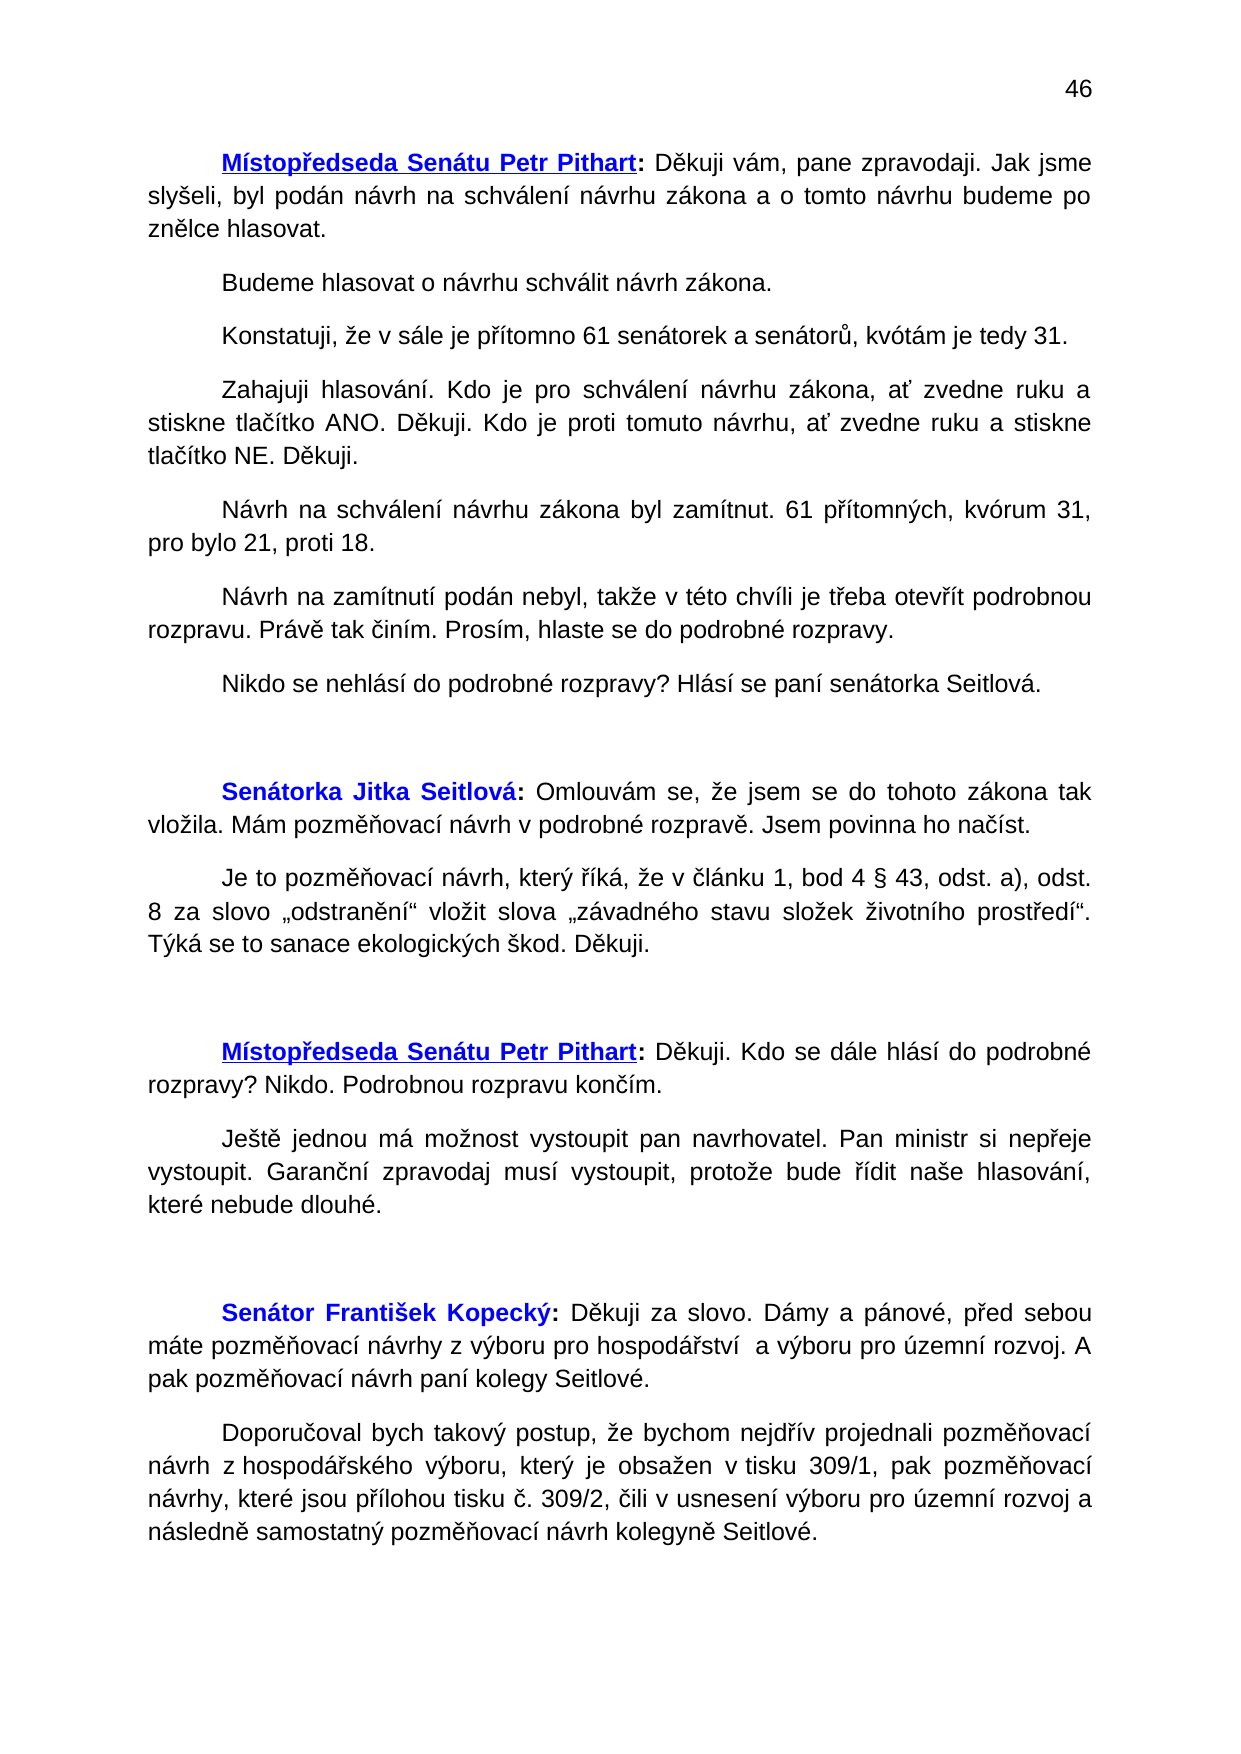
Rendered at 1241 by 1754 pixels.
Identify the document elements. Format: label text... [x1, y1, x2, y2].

text Konstatuji, že v sále je přítomno 61 senátorek a senátorů, kvótám je tedy 31. [148, 321, 1093, 350]
text Zahajuji hlasování. Kdo je pro schválení návrhu zákona, ať zvedne ruku a stiskne tlačítko ANO. Děkuji. Kdo je proti tomuto návrhu, ať zvedne ruku a stiskne tlačítko NE. Děkuji. [148, 375, 1093, 470]
text Místopředseda Senátu Petr Pithart: Děkuji vám, pane zpravodaji. Jak jsme slyšeli, byl podán návrh na schválení návrhu zákona a o tomto návrhu budeme po znělce hlasovat. [148, 148, 1093, 242]
text Doporučoval bych takový postup, že bychom nejdřív projednali pozměňovací návrh z hospodářského výboru, který je obsažen v tisku 309/1, pak pozměňovací návrhy, které jsou přílohou tisku č. 309/2, čili v usnesení výboru pro územní rozvoj a následně samostatný pozměňovací návrh kolegyně Seitlové. [148, 1418, 1093, 1546]
text Budeme hlasovat o návrhu schválit návrh zákona. [148, 267, 1093, 296]
text Místopředseda Senátu Petr Pithart: Děkuji. Kdo se dále hlásí do podrobné rozpravy? Nikdo. Podrobnou rozpravu končím. [148, 1037, 1093, 1099]
text Ještě jednou má možnost vystoupit pan navrhovatel. Pan ministr si nepřeje vystoupit. Garanční zpravodaj musí vystoupit, protože bude řídit naše hlasování, které nebude dlouhé. [148, 1124, 1093, 1219]
text Návrh na zamítnutí podán nebyl, takže v této chvíli je třeba otevřít podrobnou rozpravu. Právě tak činím. Prosím, hlaste se do podrobné rozpravy. [148, 582, 1093, 644]
text Návrh na schválení návrhu zákona byl zamítnut. 61 přítomných, kvórum 31, pro bylo 21, proti 18. [148, 495, 1093, 557]
text Senátor František Kopecký: Děkuji za slovo. Dámy a pánové, před sebou máte pozměňovací návrhy z výboru pro hospodářství a výboru pro územní rozvoj. A pak pozměňovací návrh paní kolegy Seitlové. [148, 1298, 1093, 1393]
text Nikdo se nehlásí do podrobné rozpravy? Hlásí se paní senátorka Seitlová. [148, 669, 1093, 698]
text Senátorka Jitka Seitlová: Omlouvám se, že jsem se do tohoto zákona tak vložila. Mám pozměňovací návrh v podrobné rozpravě. Jsem povinna ho načíst. [148, 777, 1093, 838]
text Je to pozměňovací návrh, který říká, že v článku 1, bod 4 § 43, odst. a), odst. 8 za slovo „odstranění“ vložit slova „závadného stavu složek životního prostředí“. Týká se to sanace ekologických škod. Děkuji. [148, 863, 1093, 958]
